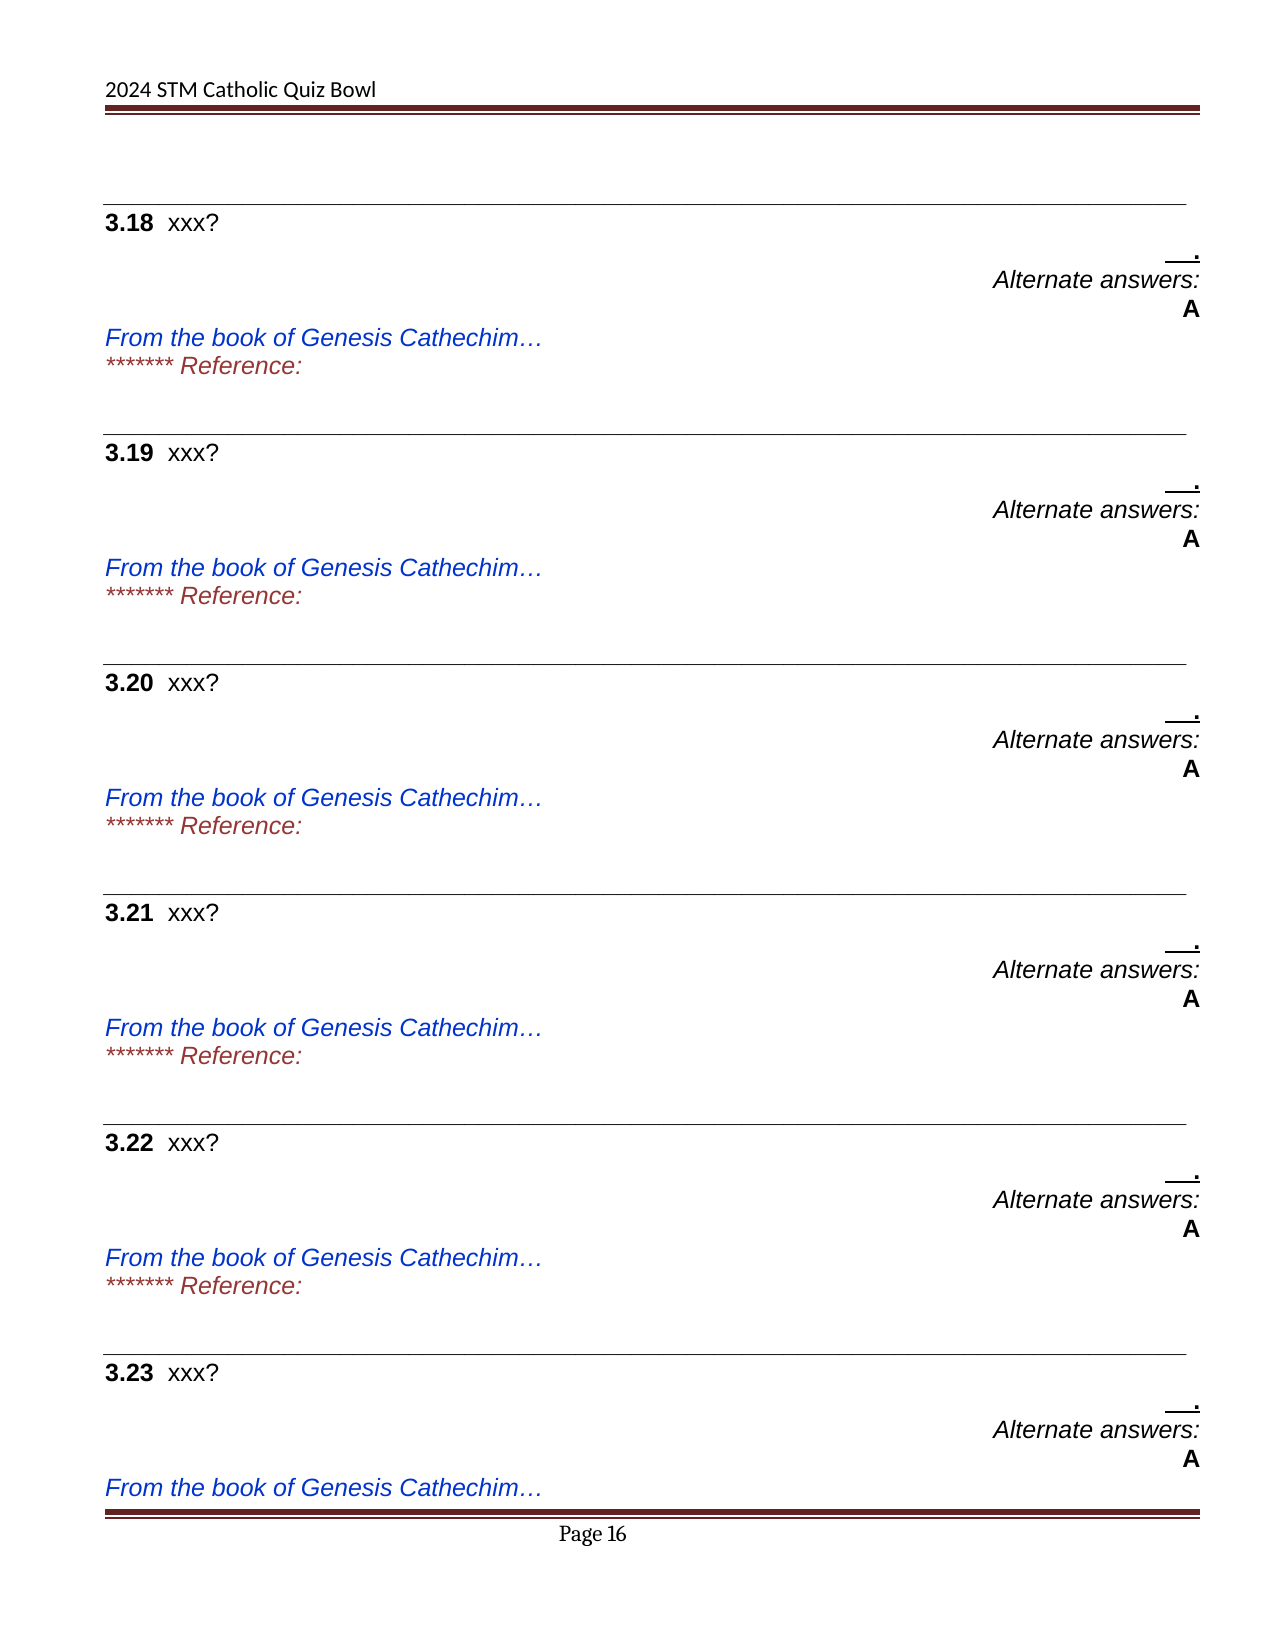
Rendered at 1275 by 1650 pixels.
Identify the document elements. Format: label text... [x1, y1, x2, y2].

text ******* Reference: [105, 811, 1200, 840]
text . [105, 696, 1200, 725]
text Alternate answers: [105, 495, 1200, 524]
text A [105, 524, 1200, 552]
text Alternate answers: [105, 265, 1200, 294]
text From the book of Genesis Cathechim… [105, 552, 1200, 581]
text A [105, 1444, 1200, 1472]
text ______________________________________________________________________________ [105, 869, 1200, 897]
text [105, 179, 1200, 207]
text ******* Reference: [105, 1271, 1200, 1300]
text 3.23 xxx? [105, 1357, 1200, 1386]
text From the book of Genesis Cathechim… [105, 1242, 1200, 1271]
text From the book of Genesis Cathechim… [105, 1012, 1200, 1041]
text From the book of Genesis Cathechim… [105, 1472, 1200, 1501]
text . [105, 1156, 1200, 1185]
text ******* Reference: [105, 1041, 1200, 1070]
text ______________________________________________________________________________ [105, 1099, 1200, 1127]
text Alternate answers: [105, 955, 1200, 984]
text From the book of Genesis Cathechim… [105, 322, 1200, 351]
text 3.22 xxx? [105, 1127, 1200, 1156]
text . [105, 236, 1200, 265]
text From the book of Genesis Cathechim… [105, 782, 1200, 811]
text A [105, 294, 1200, 322]
text Alternate answers: [105, 725, 1200, 754]
text A [105, 1214, 1200, 1242]
text 3.18 xxx? [105, 207, 1200, 236]
text ______________________________________________________________________________ [105, 639, 1200, 667]
text 3.21 xxx? [105, 897, 1200, 926]
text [105, 1329, 1200, 1357]
text 3.20 xxx? [105, 667, 1200, 696]
text A [105, 754, 1200, 782]
text . [105, 466, 1200, 495]
text ______________________________________________________________________________ [105, 409, 1200, 437]
text Alternate answers: [105, 1415, 1200, 1444]
text ******* Reference: [105, 581, 1200, 610]
text ******* Reference: [105, 351, 1200, 380]
text Alternate answers: [105, 1185, 1200, 1214]
text A [105, 984, 1200, 1012]
text 3.19 xxx? [105, 437, 1200, 466]
text . [105, 1386, 1200, 1415]
text . [105, 926, 1200, 955]
